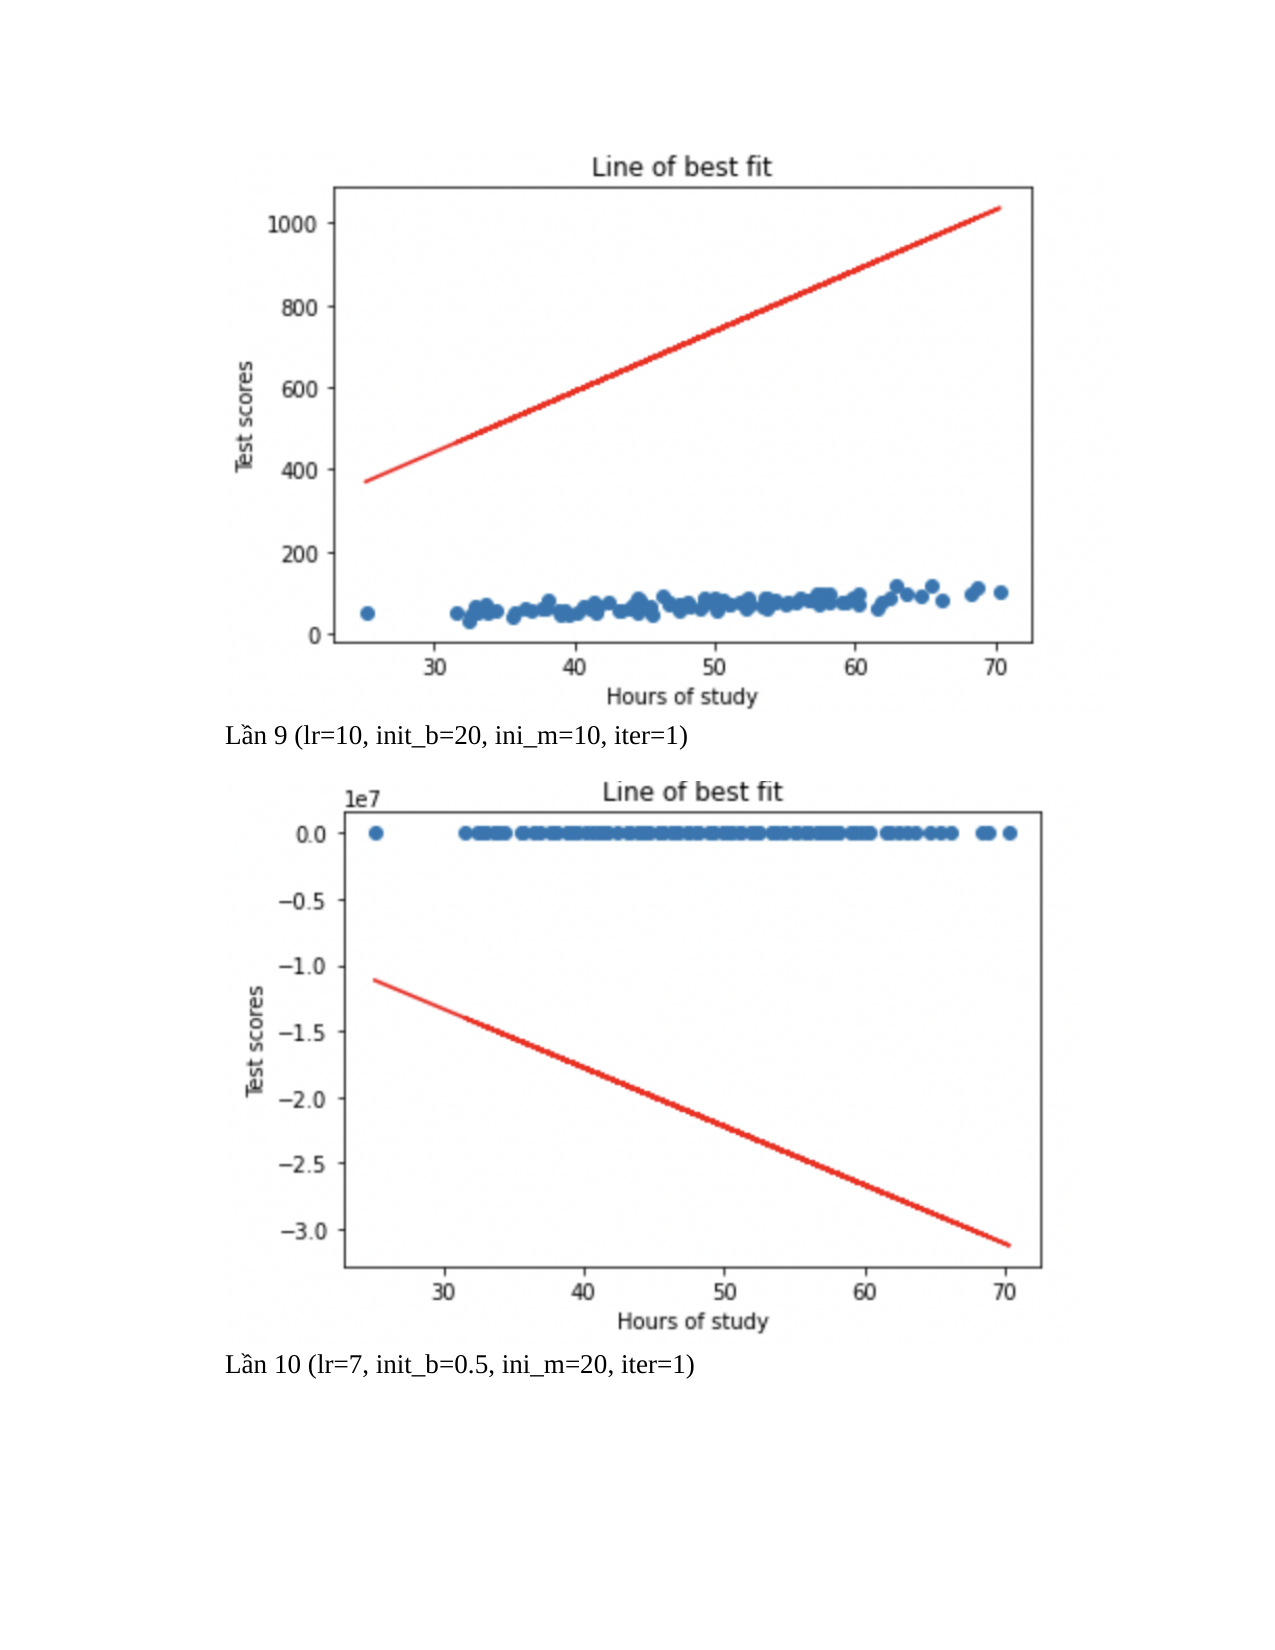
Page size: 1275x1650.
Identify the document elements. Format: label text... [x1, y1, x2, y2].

text Lần 10 (lr=7, init_b=0.5, ini_m=20, iter=1) [225, 1348, 1125, 1379]
picture [225, 781, 1082, 1348]
picture [225, 150, 1123, 719]
text Lần 9 (lr=10, init_b=20, ini_m=10, iter=1) [225, 719, 1125, 750]
